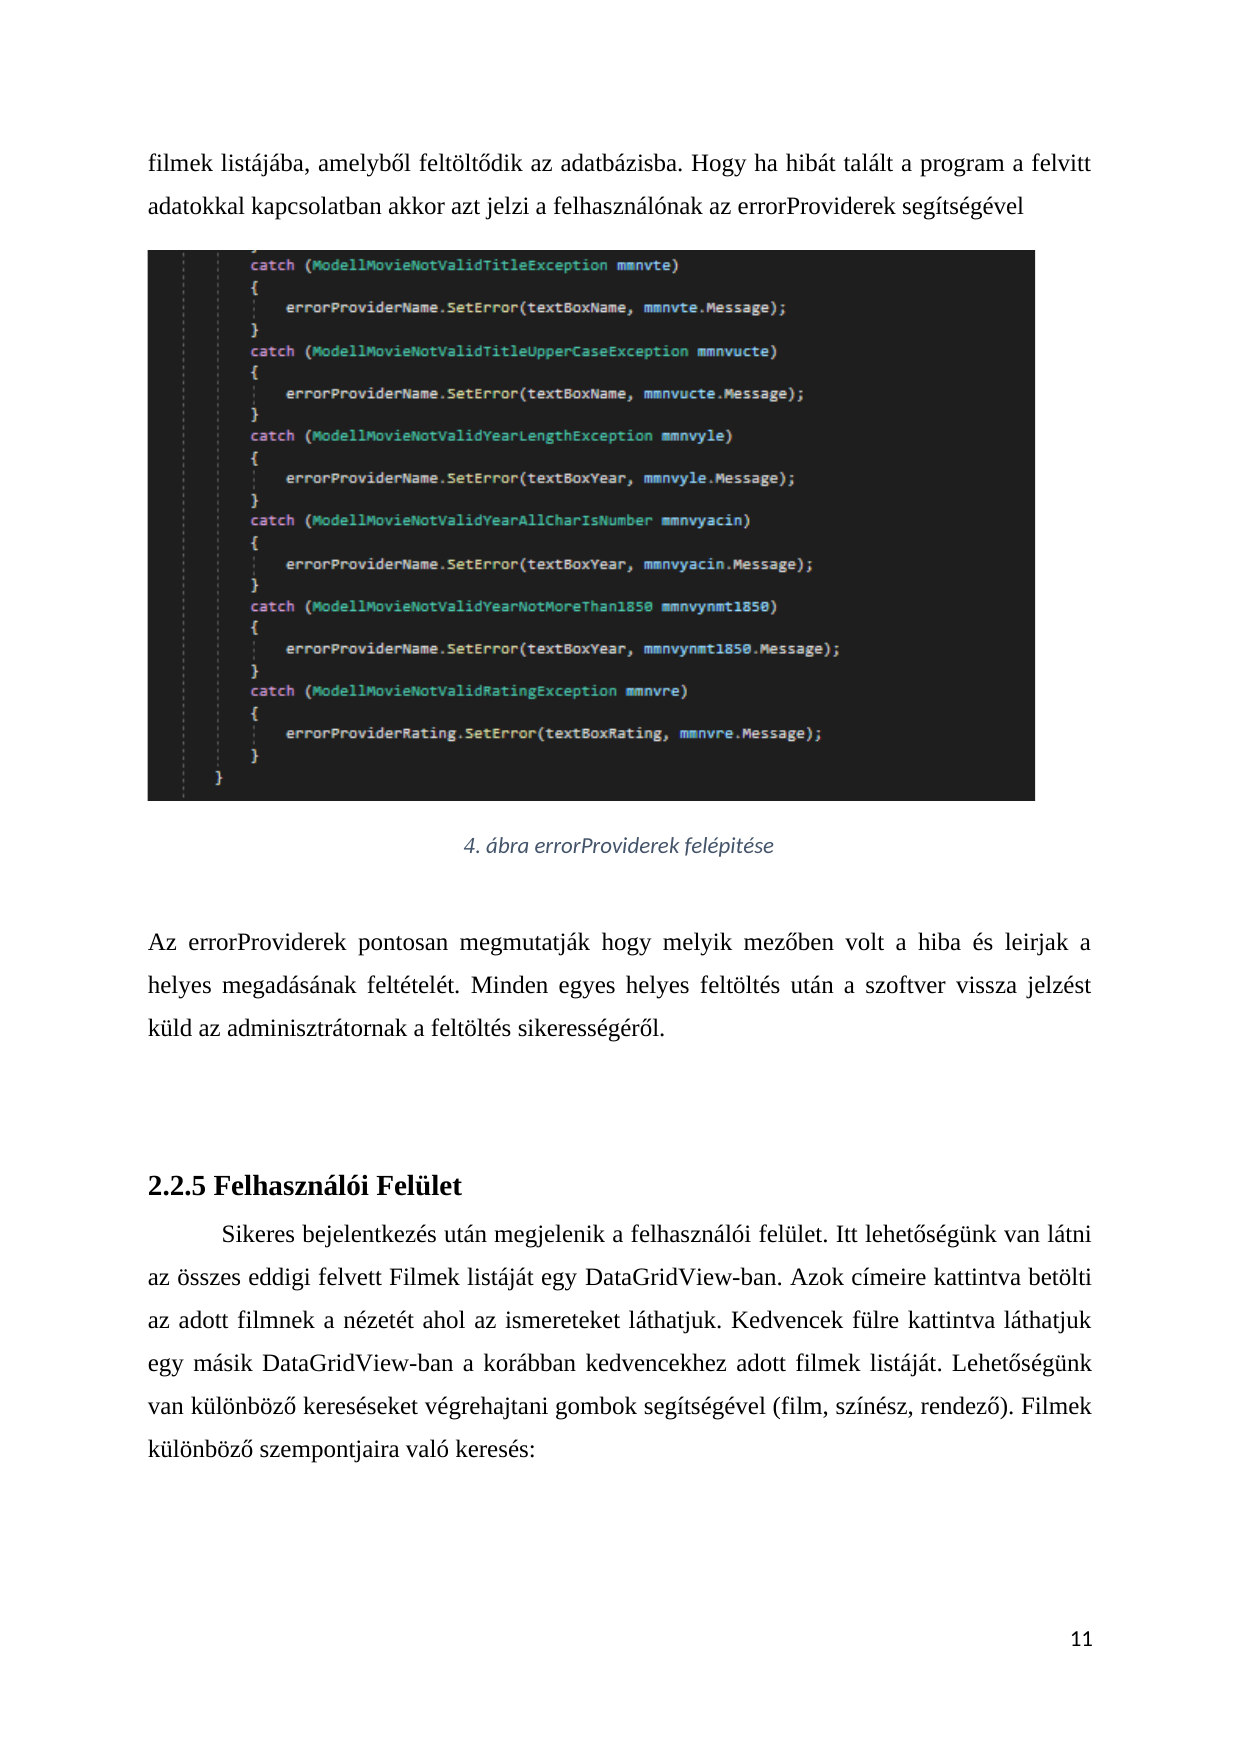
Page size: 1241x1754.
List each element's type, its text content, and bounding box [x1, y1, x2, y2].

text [148, 148, 1093, 219]
text Sikeres bejelentkezés után megjelenik a felhasználói felület. Itt lehetőségünk van látni az összes eddigi felvett Filmek listáját egy DataGridView-ban. Azok címeire kattintva betölti az adott filmnek a nézetét ahol az ismereteket láthatjuk. Kedvencek fülre kattintva láthatjuk egy másik DataGridView-ban a korábban kedvencekhez adott filmek listáját. Lehetőségünk van különböző kereséseket végrehajtani gombok segítségével (film, színész, rendező). Filmek különböző szempontjaira való keresés: [148, 1219, 1093, 1463]
picture [147, 250, 1035, 801]
subtitle 2.2.5 Felhasználói Felület [148, 1168, 1093, 1202]
text Az errorProviderek pontosan megmutatják hogy melyik mezőben volt a hiba és leirjak a helyes megadásának feltételét. Minden egyes helyes feltöltés után a szoftver vissza jelzést küld az adminisztrátornak a feltöltés sikerességéről. [148, 927, 1093, 1042]
text 4. ábra errorProviderek felépitése [148, 831, 1093, 859]
